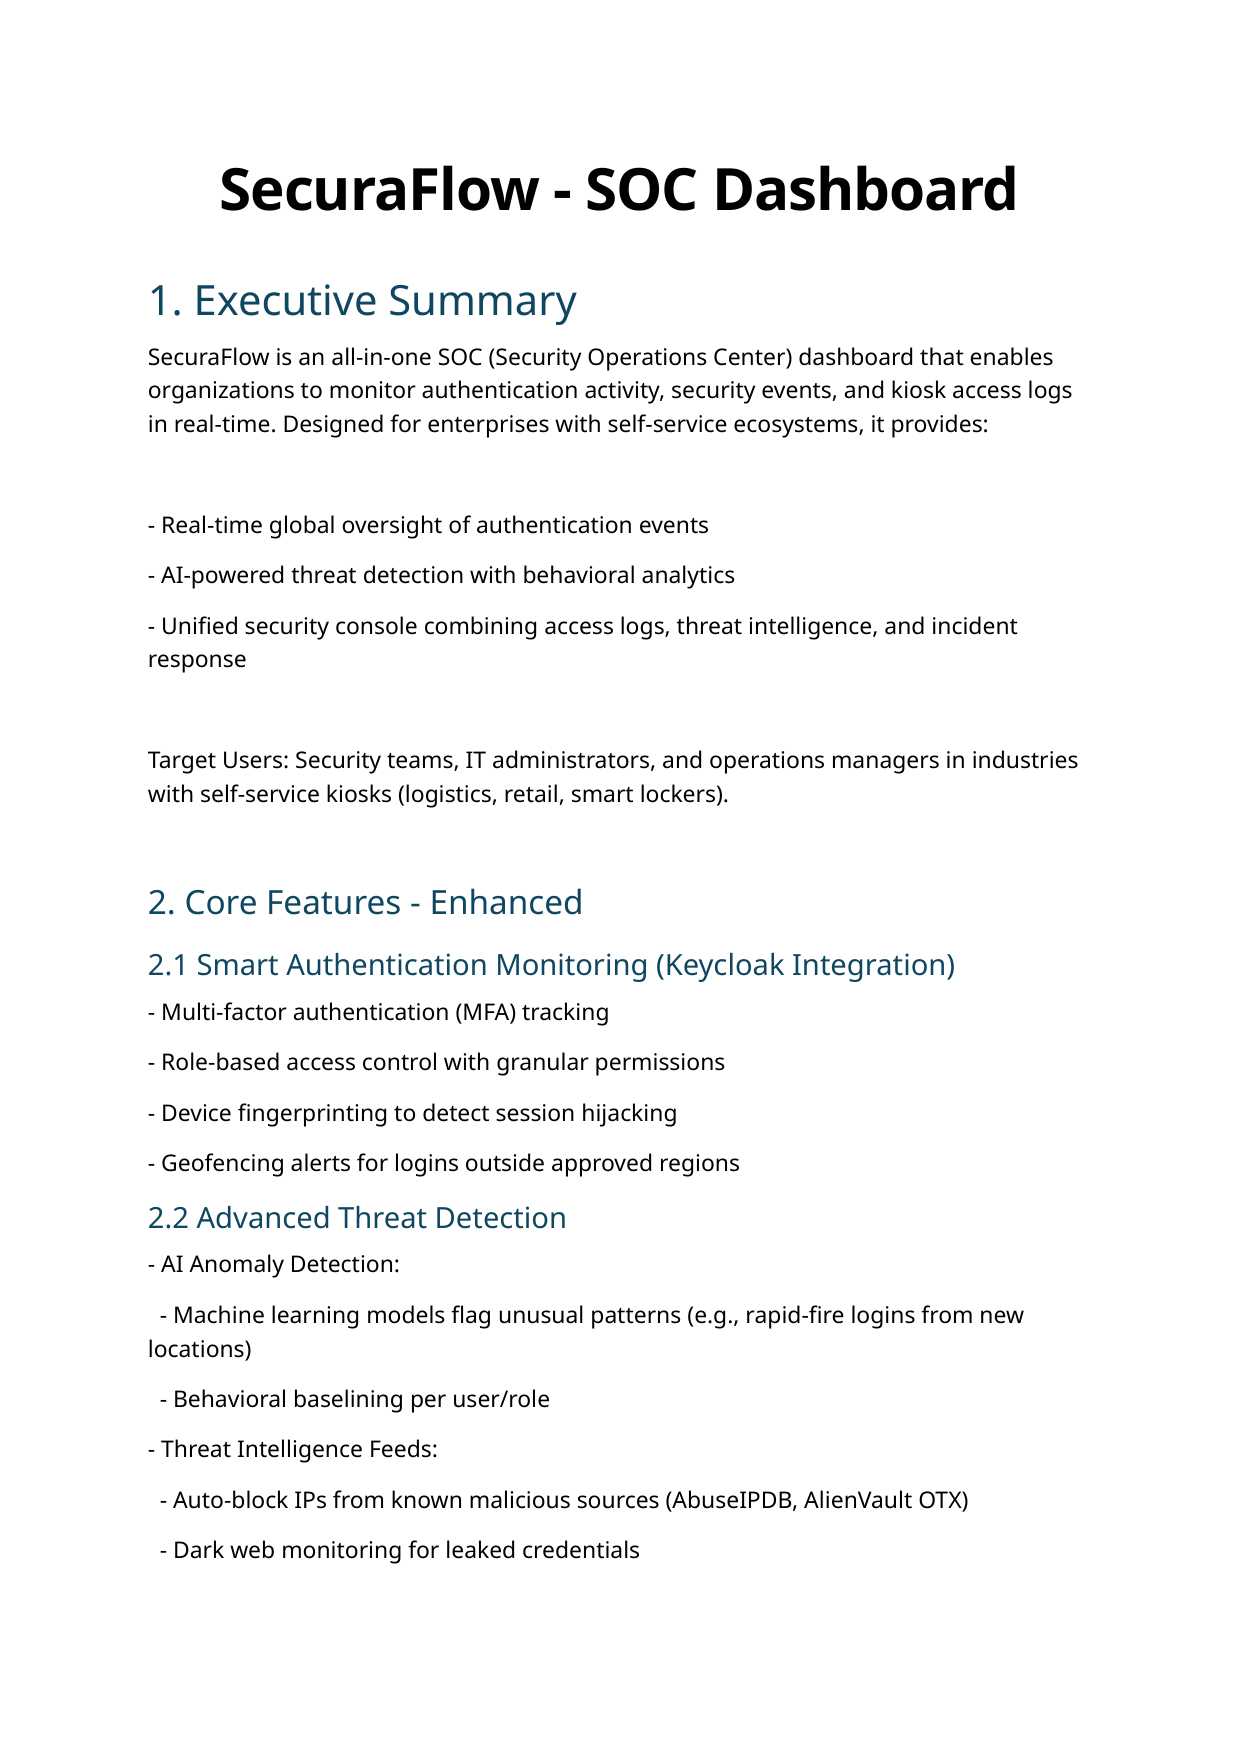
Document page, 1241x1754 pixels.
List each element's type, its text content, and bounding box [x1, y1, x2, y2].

text - Role-based access control with granular permissions [148, 1046, 1093, 1077]
text SecuraFlow - SOC Dashboard [148, 148, 1093, 227]
text - Behavioral baselining per user/role [148, 1383, 1093, 1414]
text - AI Anomaly Detection: [148, 1248, 1093, 1280]
text - AI-powered threat detection with behavioral analytics [148, 559, 1093, 591]
text - Unified security console combining access logs, threat intelligence, and incident response [148, 610, 1093, 675]
text - Geofencing alerts for logins outside approved regions [148, 1147, 1093, 1178]
text - Device fingerprinting to detect session hijacking [148, 1096, 1093, 1128]
subtitle 2. Core Features - Enhanced [148, 879, 1093, 924]
text Target Users: Security teams, IT administrators, and operations managers in industries with self-service kiosks (logistics, retail, smart lockers). [148, 744, 1093, 809]
subtitle 1. Executive Summary [148, 271, 1093, 328]
text - Auto-block IPs from known malicious sources (AbuseIPDB, AlienVault OTX) [148, 1484, 1093, 1515]
text SecuraFlow is an all-in-one SOC (Security Operations Center) dashboard that enables organizations to monitor authentication activity, security events, and kiosk access logs in real-time. Designed for enterprises with self-service ecosystems, it provides: [148, 341, 1093, 439]
text - Dark web monitoring for leaked credentials [148, 1534, 1093, 1566]
text - Machine learning models flag unusual patterns (e.g., rapid-fire logins from new locations) [148, 1299, 1093, 1364]
text - Threat Intelligence Feeds: [148, 1433, 1093, 1465]
subtitle 2.2 Advanced Threat Detection [148, 1197, 1093, 1237]
subtitle 2.1 Smart Authentication Monitoring (Keycloak Integration) [148, 944, 1093, 984]
text - Multi-factor authentication (MFA) tracking [148, 996, 1093, 1027]
text - Real-time global oversight of authentication events [148, 509, 1093, 540]
